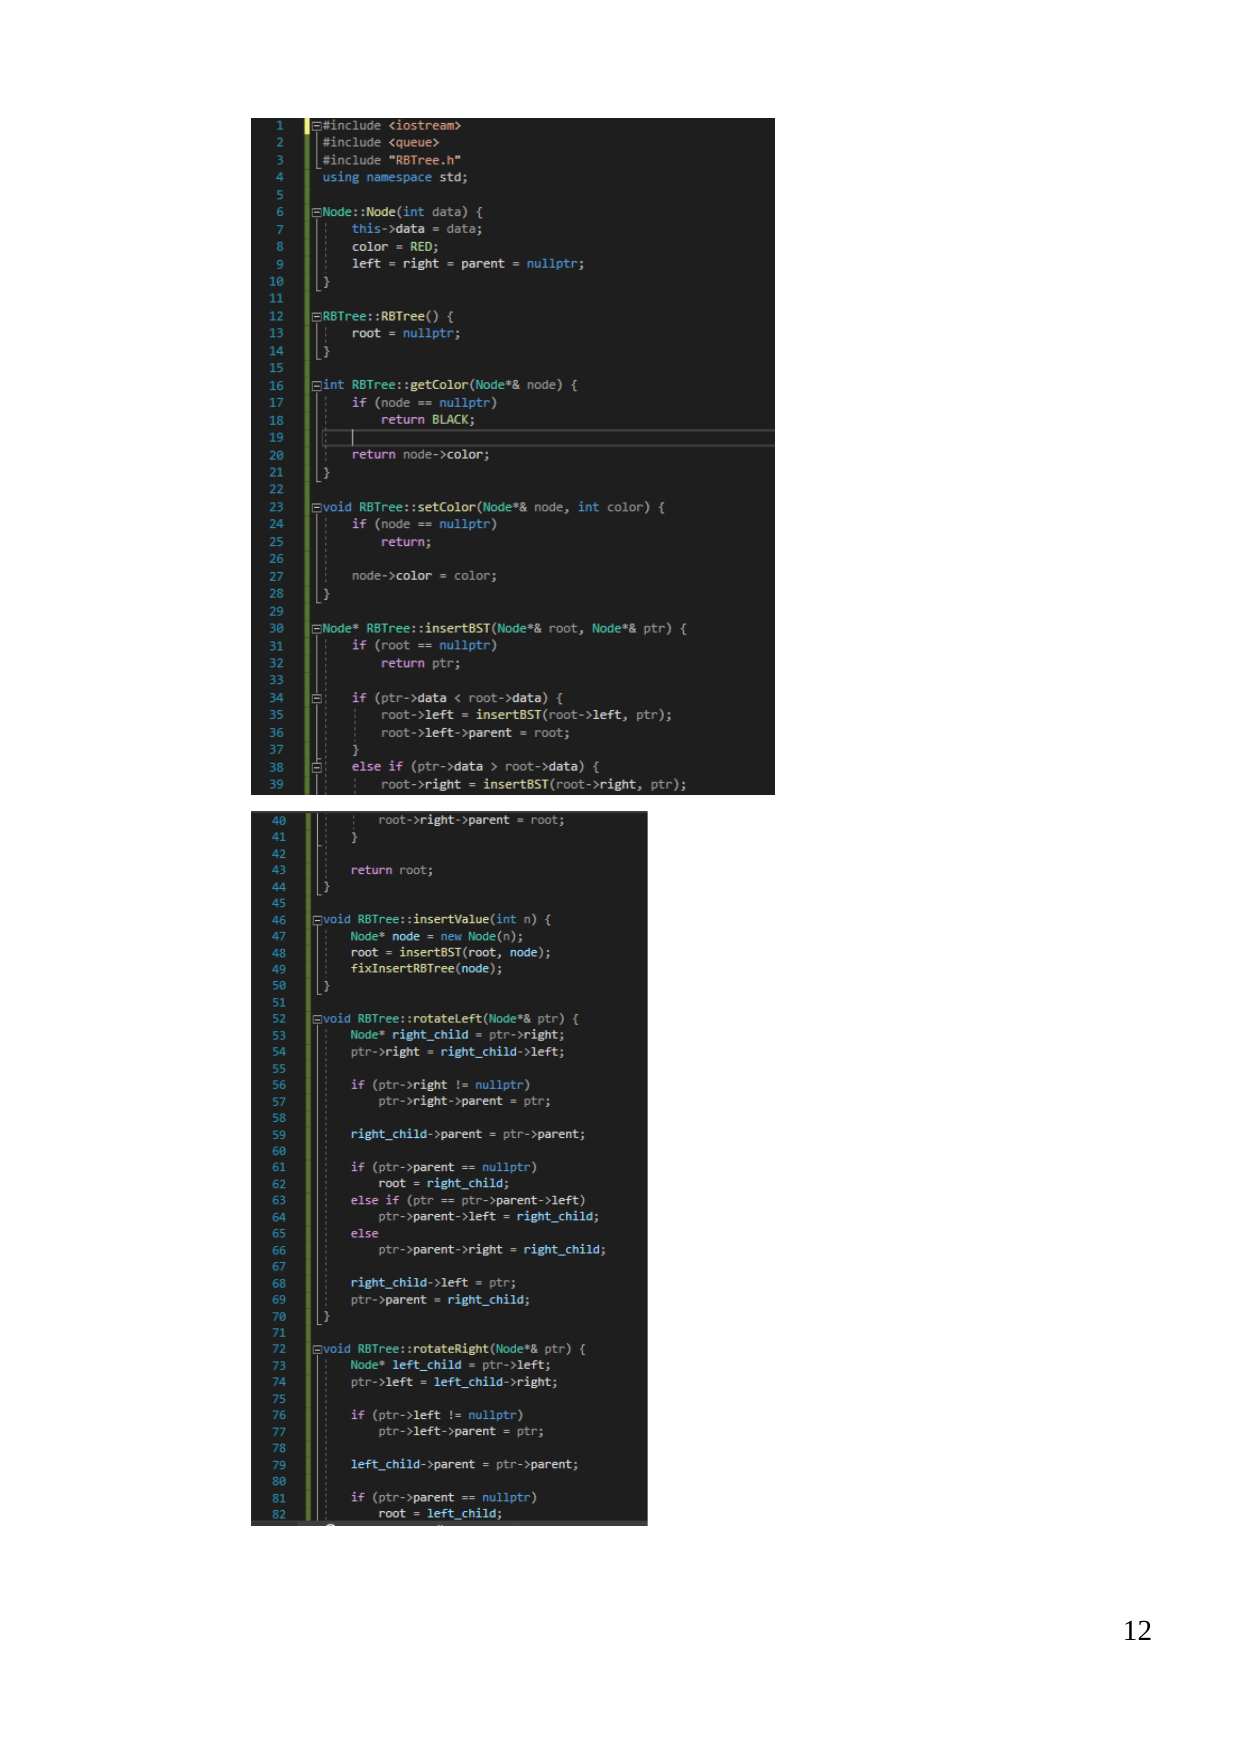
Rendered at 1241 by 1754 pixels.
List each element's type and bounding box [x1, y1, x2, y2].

picture [251, 118, 775, 795]
picture [251, 811, 648, 1526]
